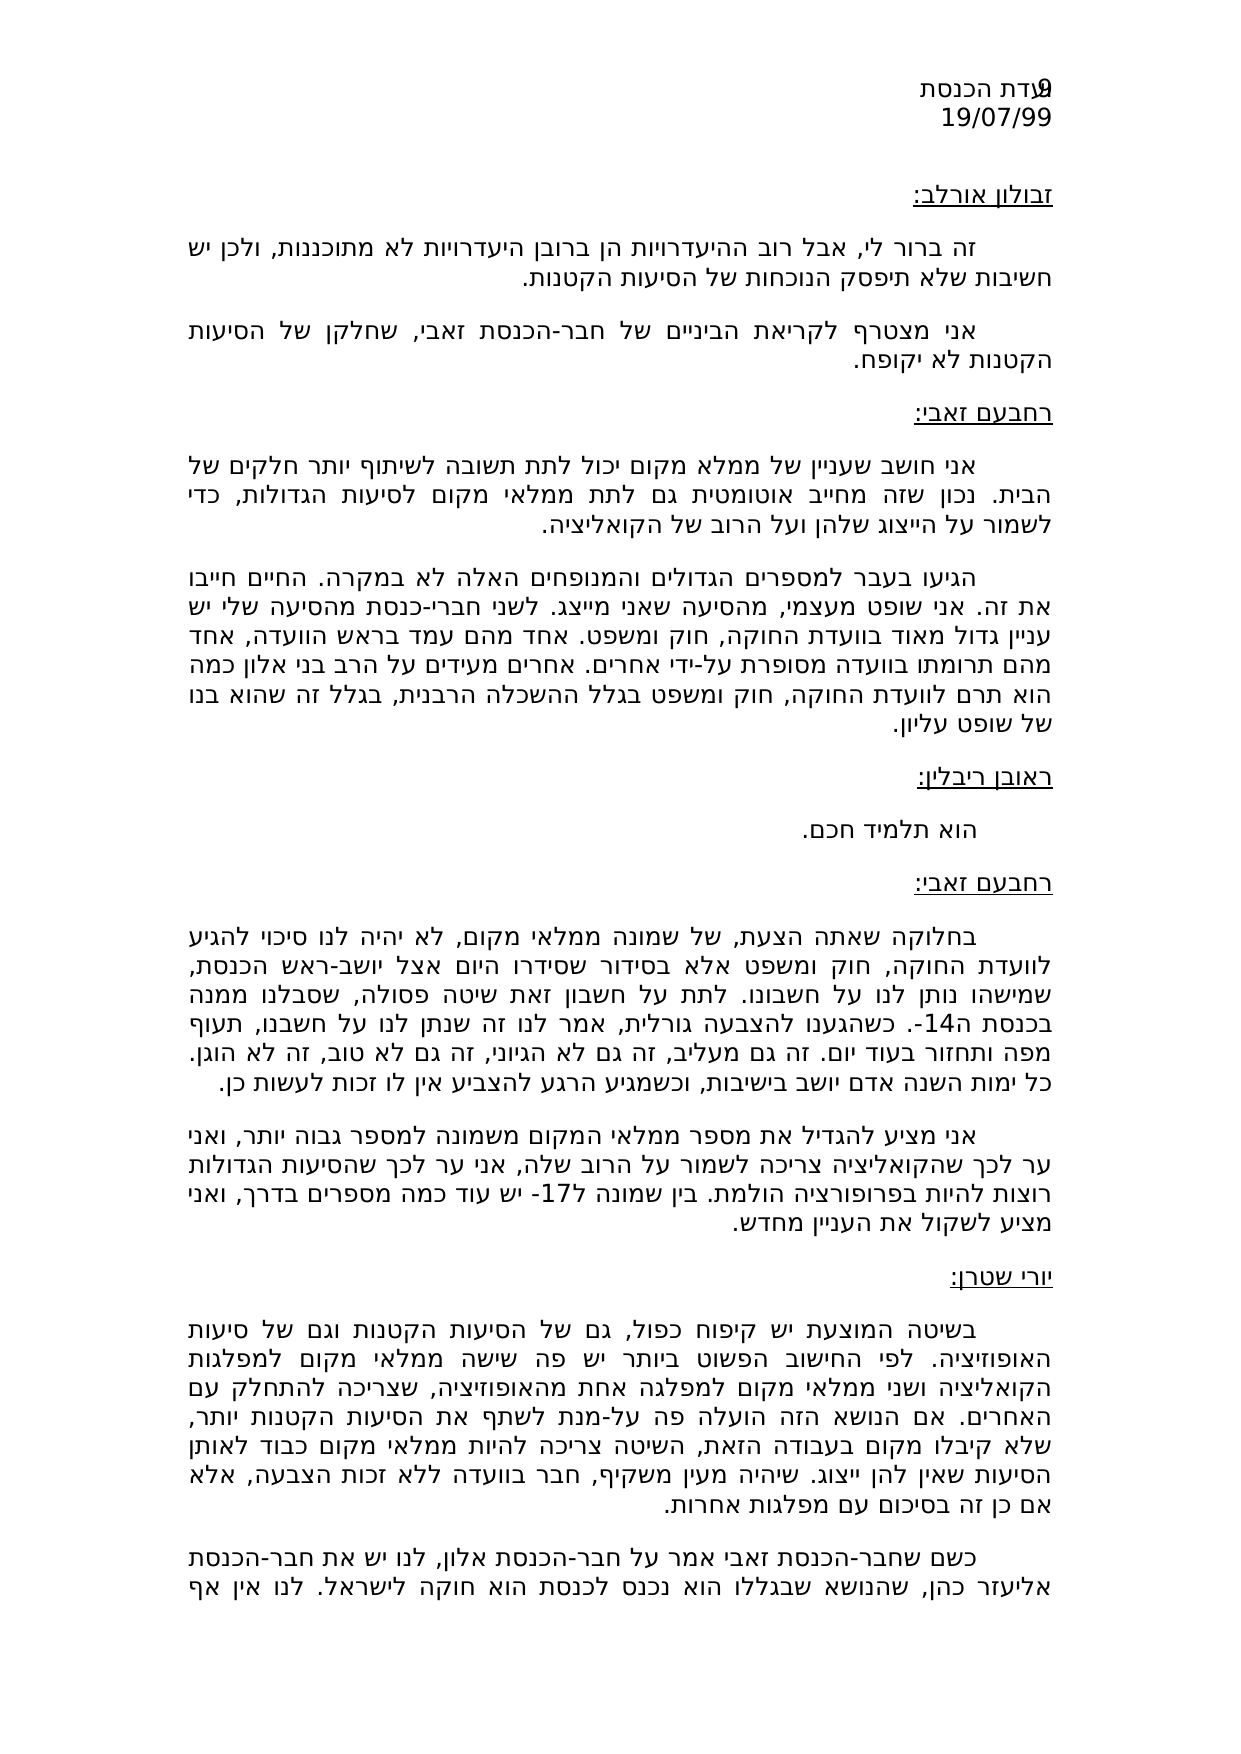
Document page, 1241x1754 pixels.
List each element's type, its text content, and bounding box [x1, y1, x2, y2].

text ראובן ריבלין: [187, 762, 1053, 791]
text הגיעו בעבר למספרים הגדולים והמנופחים האלה לא במקרה. החיים חייבו את זה. אני שופט מעצמי, מהסיעה שאני מייצג. לשני חברי-כנסת מהסיעה שלי יש עניין גדול מאוד בוועדת החוקה, חוק ומשפט. אחד מהם עמד בראש הוועדה, אחד מהם תרומתו בוועדה מסופרת על-ידי אחרים. אחרים מעידים על הרב בני אלון כמה הוא תרם לוועדת החוקה, חוק ומשפט בגלל ההשכלה הרבנית, בגלל זה שהוא בנו של שופט עליון. [187, 563, 1053, 738]
text זבולון אורלב: [187, 180, 1053, 209]
text אני מציע להגדיל את מספר ממלאי המקום משמונה למספר גבוה יותר, ואני ער לכך שהקואליציה צריכה לשמור על הרוב שלה, אני ער לכך שהסיעות הגדולות רוצות להיות בפרופורציה הולמת. בין שמונה ל17- יש עוד כמה מספרים בדרך, ואני מציע לשקול את העניין מחדש. [187, 1121, 1053, 1238]
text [187, 1543, 1053, 1601]
text רחבעם זאבי: [187, 398, 1053, 427]
text זה ברור לי, אבל רוב ההיעדרויות הן ברובן היעדרויות לא מתוכננות, ולכן יש חשיבות שלא תיפסק הנוכחות של הסיעות הקטנות. [187, 233, 1053, 292]
text בשיטה המוצעת יש קיפוח כפול, גם של הסיעות הקטנות וגם של סיעות האופוזיציה. לפי החישוב הפשוט ביותר יש פה שישה ממלאי מקום למפלגות הקואליציה ושני ממלאי מקום למפלגה אחת מהאופוזיציה, שצריכה להתחלק עם האחרים. אם הנושא הזה הועלה פה על-מנת לשתף את הסיעות הקטנות יותר, שלא קיבלו מקום בעבודה הזאת, השיטה צריכה להיות ממלאי מקום כבוד לאותן הסיעות שאין להן ייצוג. שיהיה מעין משקיף, חבר בוועדה ללא זכות הצבעה, אלא אם כן זה בסיכום עם מפלגות אחרות. [187, 1315, 1053, 1519]
text רחבעם זאבי: [187, 869, 1053, 898]
text אני חושב שעניין של ממלא מקום יכול לתת תשובה לשיתוף יותר חלקים של הבית. נכון שזה מחייב אוטומטית גם לתת ממלאי מקום לסיעות הגדולות, כדי לשמור על הייצוג שלהן ועל הרוב של הקואליציה. [187, 452, 1053, 539]
text בחלוקה שאתה הצעת, של שמונה ממלאי מקום, לא יהיה לנו סיכוי להגיע לוועדת החוקה, חוק ומשפט אלא בסידור שסידרו היום אצל יושב-ראש הכנסת, שמישהו נותן לנו על חשבונו. לתת על חשבון זאת שיטה פסולה, שסבלנו ממנה בכנסת ה14-. כשהגענו להצבעה גורלית, אמר לנו זה שנתן לנו על חשבנו, תעוף מפה ותחזור בעוד יום. זה גם מעליב, זה גם לא הגיוני, זה גם לא טוב, זה לא הוגן. כל ימות השנה אדם יושב בישיבות, וכשמגיע הרגע להצביע אין לו זכות לעשות כן. [187, 922, 1053, 1097]
text יורי שטרן: [187, 1262, 1053, 1291]
text אני מצטרף לקריאת הביניים של חבר-הכנסת זאבי, שחלקן של הסיעות הקטנות לא יקופח. [187, 316, 1053, 374]
text הוא תלמיד חכם. [187, 815, 1053, 844]
